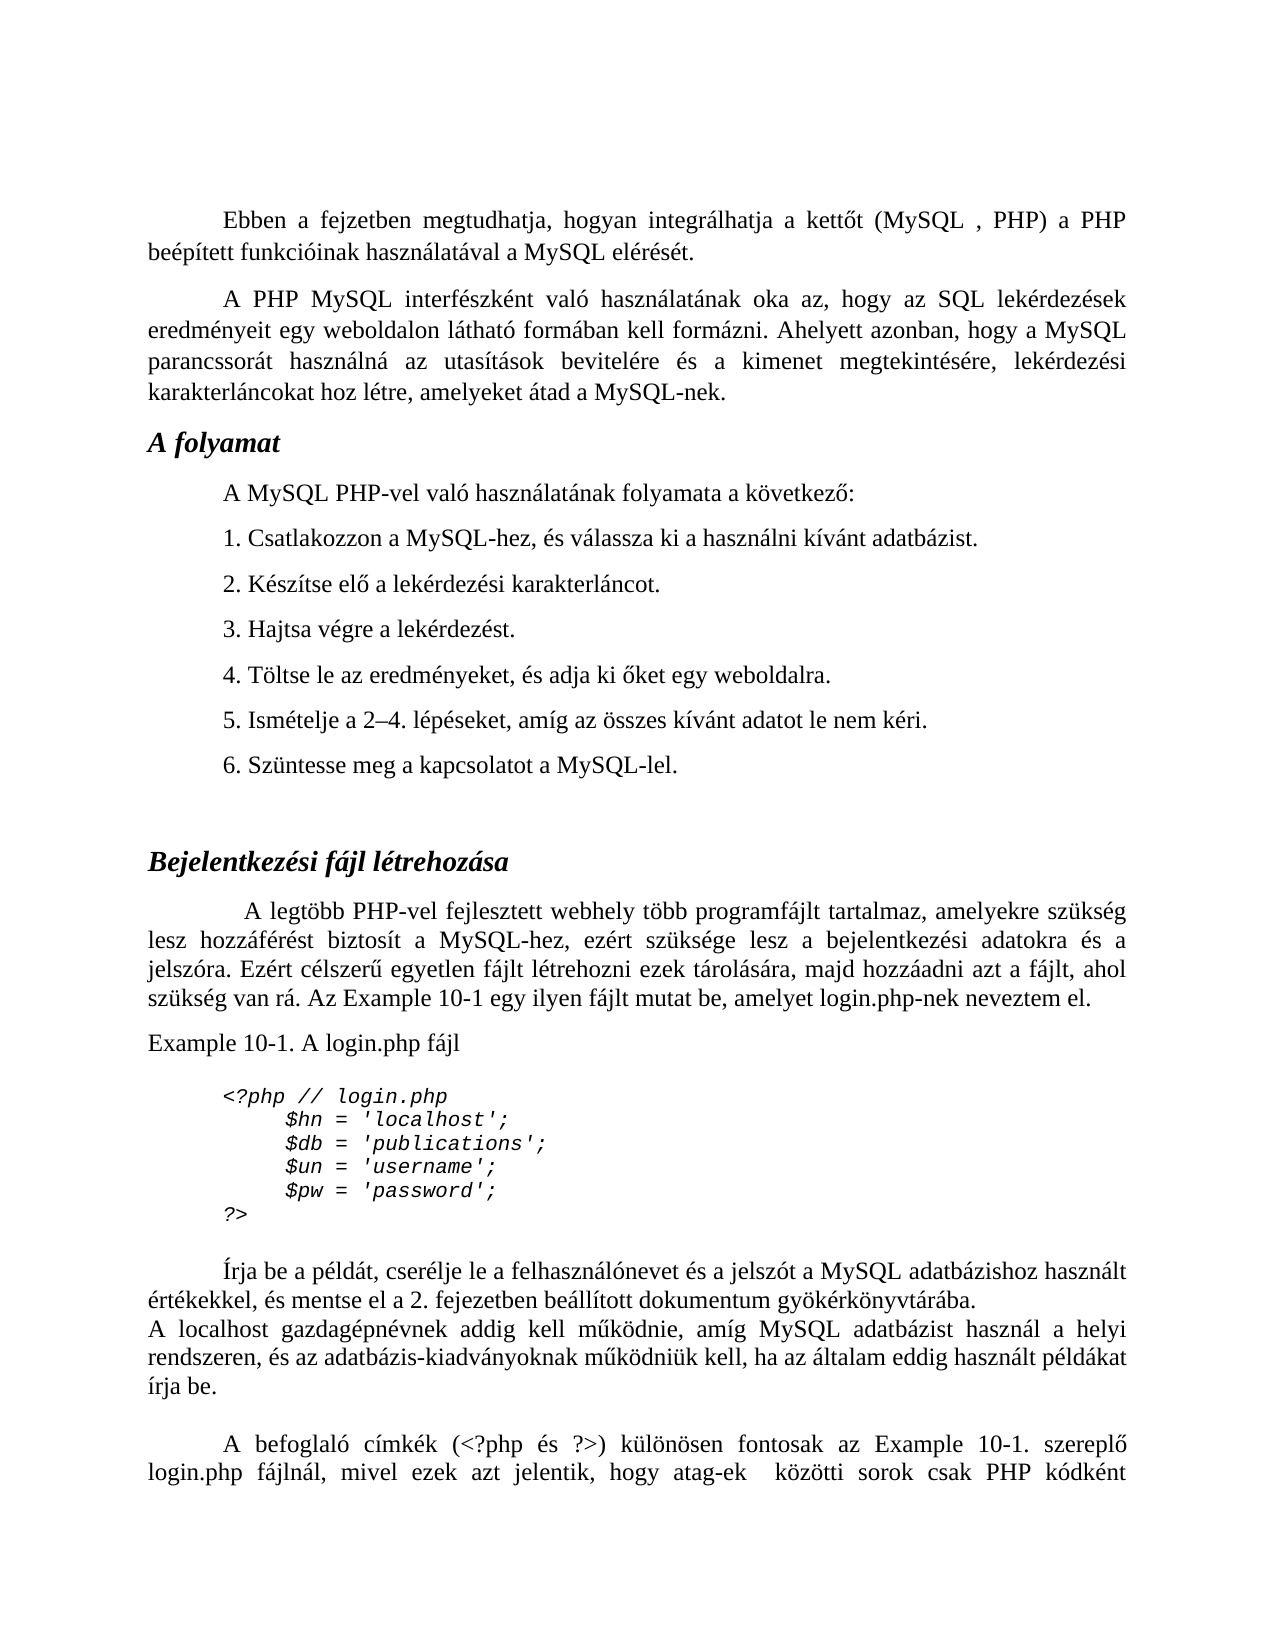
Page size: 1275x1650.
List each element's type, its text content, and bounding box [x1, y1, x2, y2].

text A legtöbb PHP-vel fejlesztett webhely több programfájlt tartalmaz, amelyekre szükség lesz hozzáférést biztosít a MySQL-hez, ezért szüksége lesz a bejelentkezési adatokra és a jelszóra. Ezért célszerű egyetlen fájlt létrehozni ezek tárolására, majd hozzáadni azt a fájlt, ahol szükség van rá. Az Example 10-1 egy ilyen fájlt mutat be, amelyet login.php-nek neveztem el. [148, 896, 1127, 1011]
text A localhost gazdagépnévnek addig kell működnie, amíg MySQL adatbázist használ a helyi rendszeren, és az adatbázis-kiadványoknak működniük kell, ha az általam eddig használt példákat írja be. [148, 1314, 1127, 1400]
text Bejelentkezési fájl létrehozása [148, 844, 1127, 877]
text 1. Csatlakozzon a MySQL-hez, és válassza ki a használni kívánt adatbázist. [148, 523, 1127, 552]
text 4. Töltse le az eredményeket, és adja ki őket egy weboldalra. [148, 660, 1127, 688]
text 2. Készítse elő a lekérdezési karakterláncot. [148, 569, 1127, 598]
text Example 10-1. A login.php fájl [148, 1028, 1127, 1057]
text $pw = 'password'; [223, 1180, 1127, 1204]
text Írja be a példát, cserélje le a felhasználónevet és a jelszót a MySQL adatbázishoz használt értékekkel, és mentse el a 2. fejezetben beállított dokumentum gyökérkönyvtárába. [148, 1256, 1127, 1314]
text $db = 'publications'; [223, 1133, 1127, 1157]
text <?php // login.php [223, 1086, 1127, 1109]
text $un = 'username'; [223, 1157, 1127, 1180]
text A PHP MySQL interfészként való használatának oka az, hogy az SQL lekérdezések eredményeit egy weboldalon látható formában kell formázni. Ahelyett azonban, hogy a MySQL parancssorát használná az utasítások bevitelére és a kimenet megtekintésére, lekérdezési karakterláncokat hoz létre, amelyeket átad a MySQL-nek. [148, 284, 1127, 406]
text ?> [223, 1204, 1127, 1227]
text A MySQL PHP-vel való használatának folyamata a következő: [148, 478, 1127, 507]
text $hn = 'localhost'; [223, 1109, 1127, 1133]
text 6. Szüntesse meg a kapcsolatot a MySQL-lel. [148, 751, 1127, 779]
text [148, 1429, 1127, 1486]
text A folyamat [148, 425, 1127, 459]
text 3. Hajtsa végre a lekérdezést. [148, 614, 1127, 643]
text Ebben a fejzetben megtudhatja, hogyan integrálhatja a kettőt (MySQL , PHP) a PHP beépített funkcióinak használatával a MySQL elérését. [148, 206, 1127, 265]
text 5. Ismételje a 2–4. lépéseket, amíg az összes kívánt adatot le nem kéri. [148, 705, 1127, 734]
